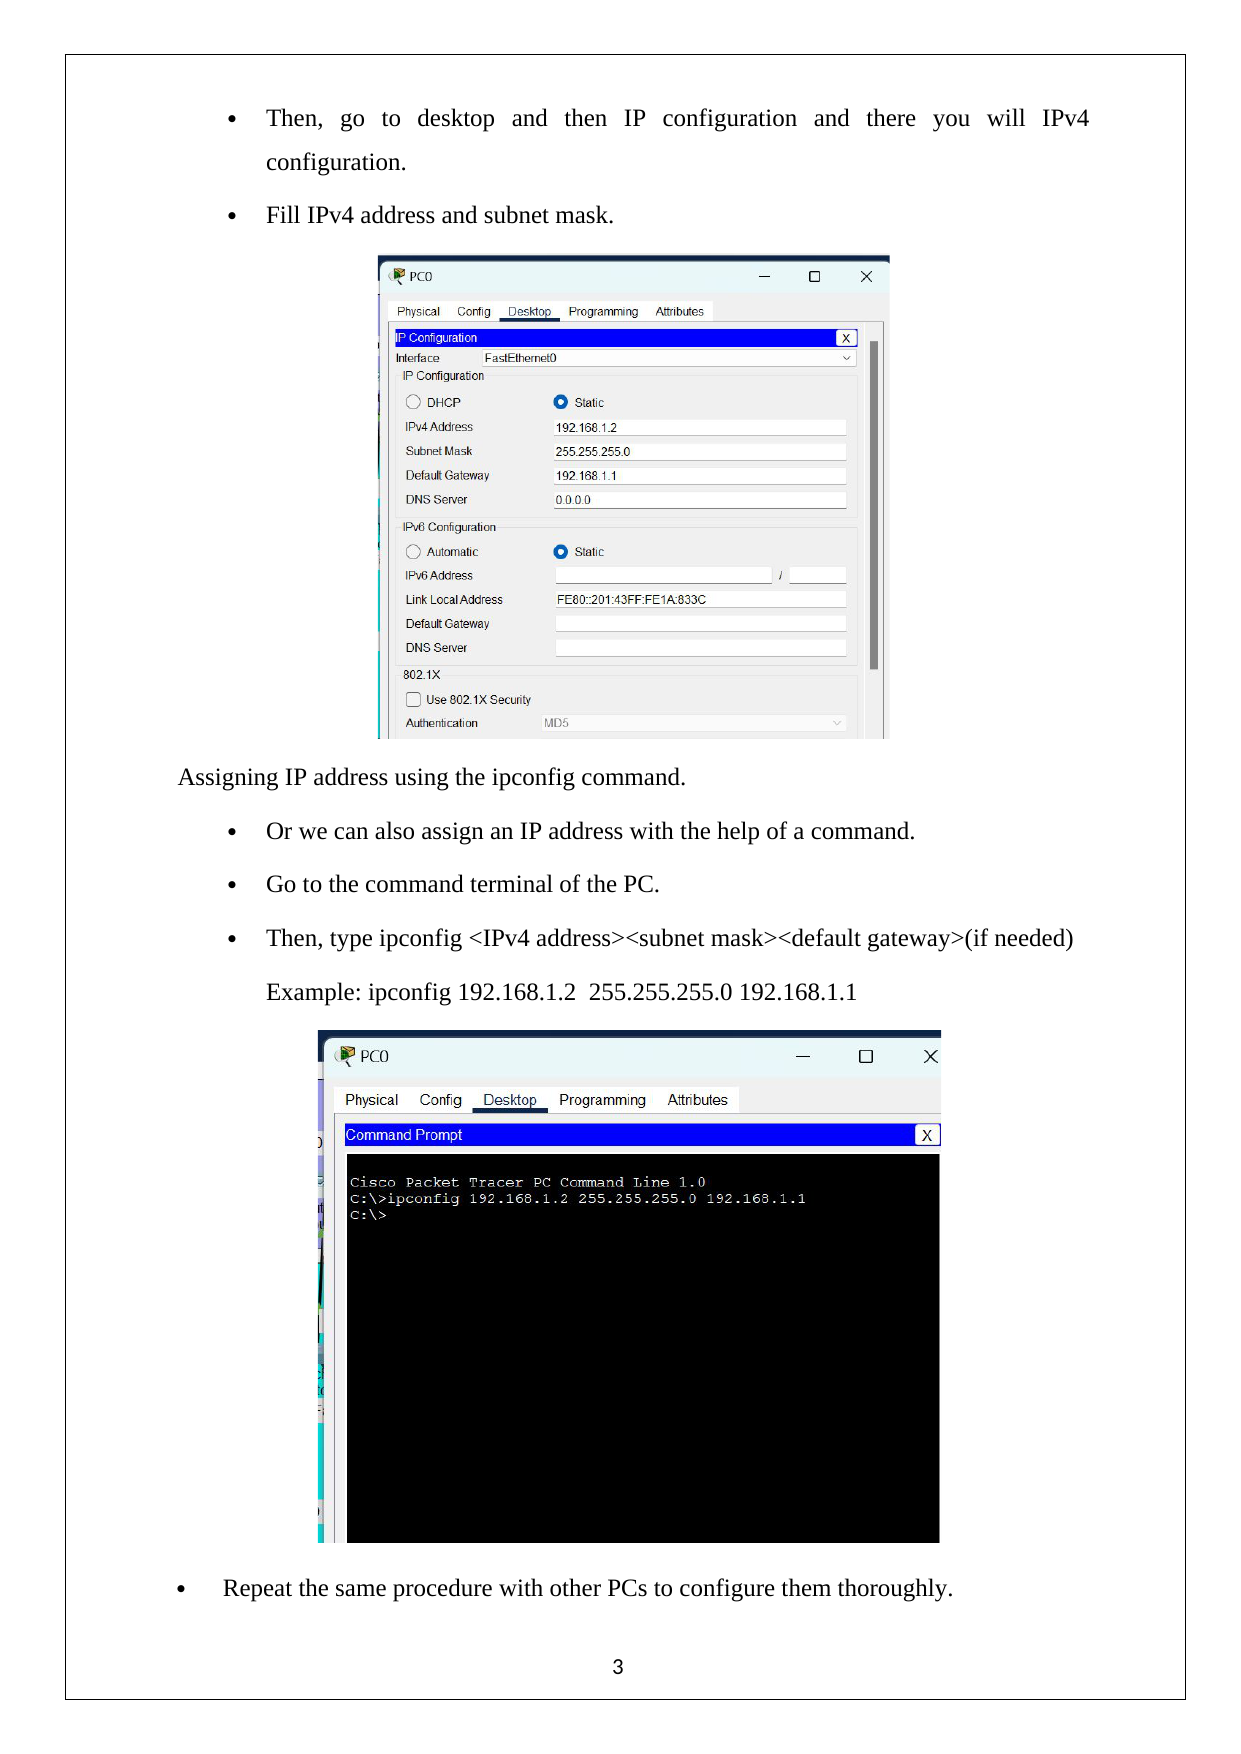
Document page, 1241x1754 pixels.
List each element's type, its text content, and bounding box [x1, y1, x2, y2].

list Fill IPv4 address and subnet mask. [228, 200, 1090, 229]
list Repeat the same procedure with other PCs to configure them thoroughly. [177, 1573, 1090, 1602]
text Example: ipconfig 192.168.1.2 255.255.255.0 192.168.1.1 [266, 977, 1090, 1005]
list Go to the command terminal of the PC. [228, 869, 1090, 898]
picture [377, 253, 890, 739]
text Assigning IP address using the ipconfig command. [177, 762, 1090, 791]
list Then, type ipconfig <IPv4 address><subnet mask><default gateway>(if needed) [228, 923, 1090, 952]
picture [317, 1030, 942, 1543]
list Then, go to desktop and then IP configuration and there you will IPv4 configuration. [228, 103, 1090, 175]
list Or we can also assign an IP address with the help of a command. [228, 816, 1090, 845]
